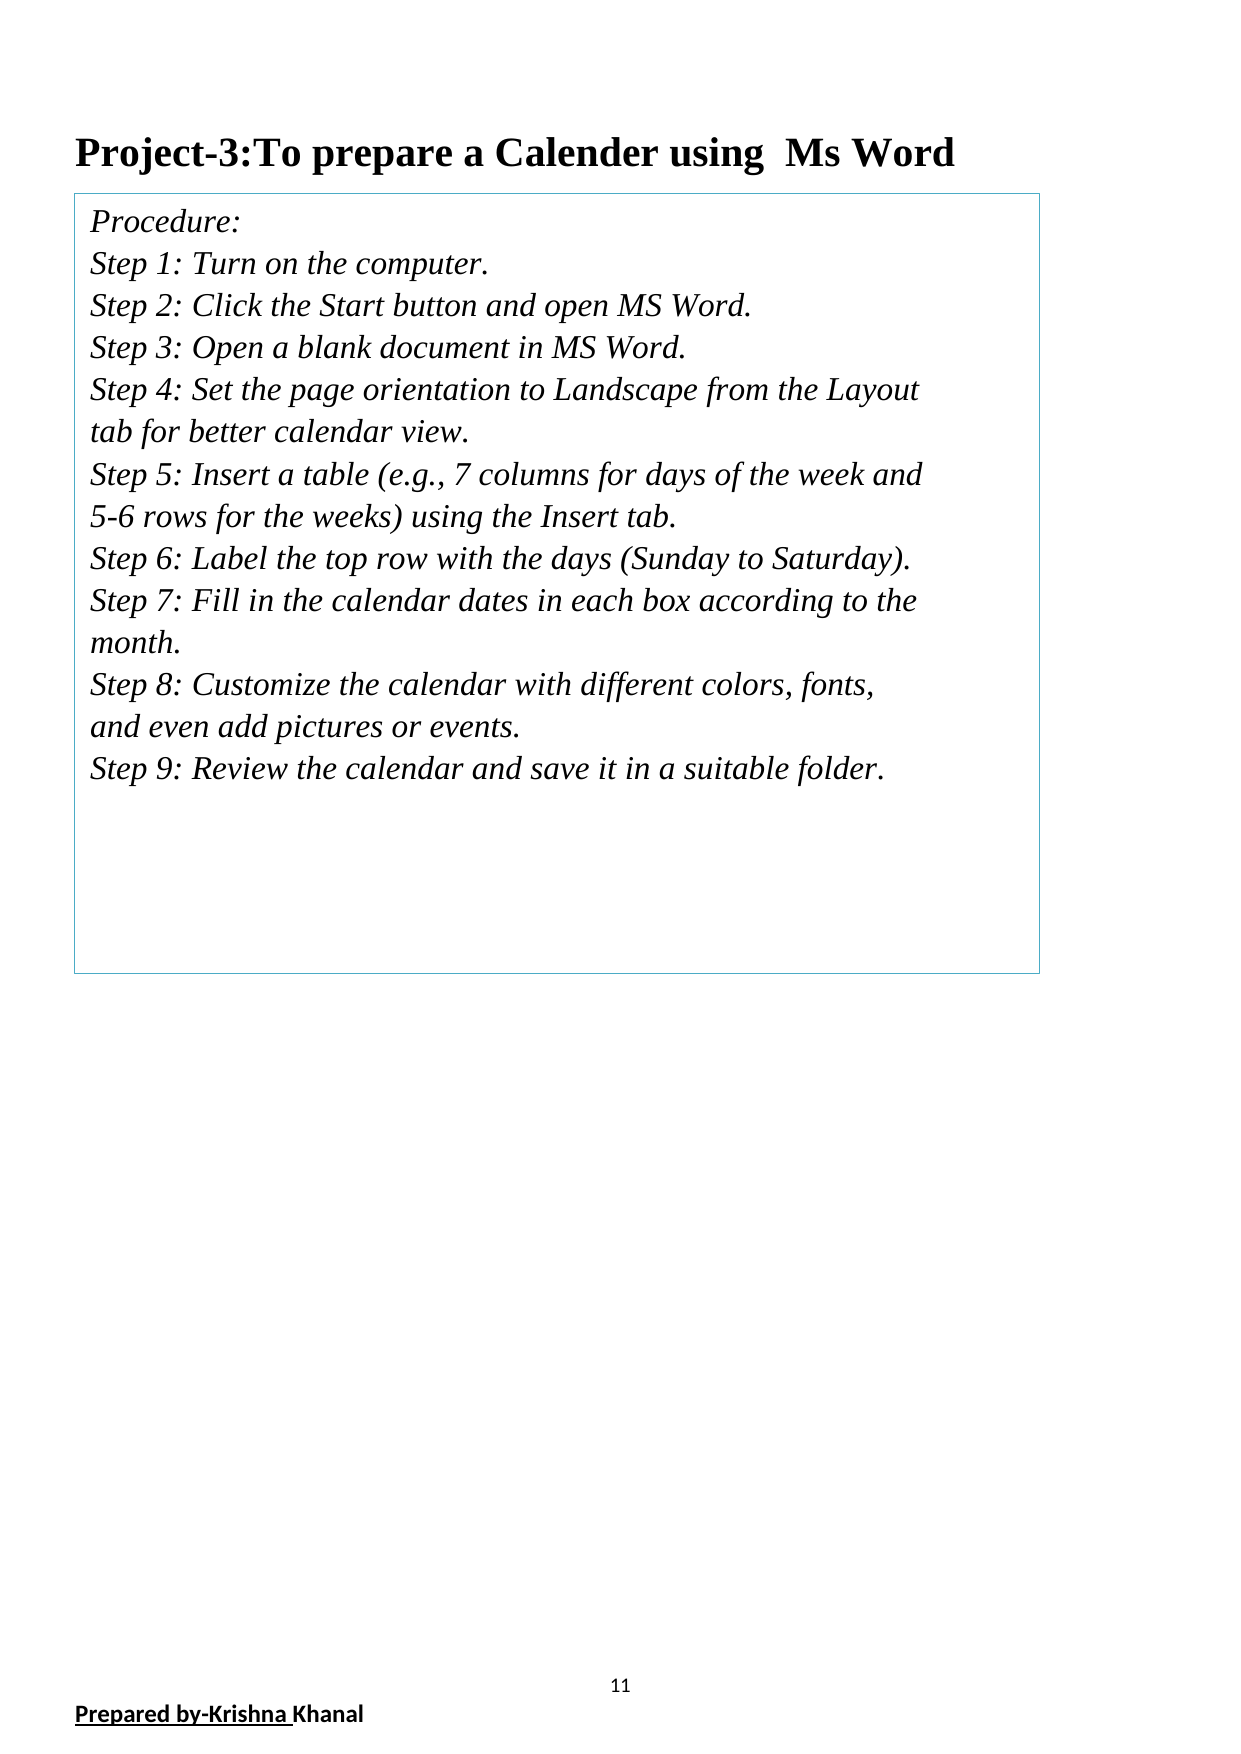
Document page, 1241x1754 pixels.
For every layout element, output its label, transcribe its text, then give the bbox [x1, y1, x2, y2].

text Project-3:To prepare a Calender using Ms Word [75, 128, 1067, 176]
